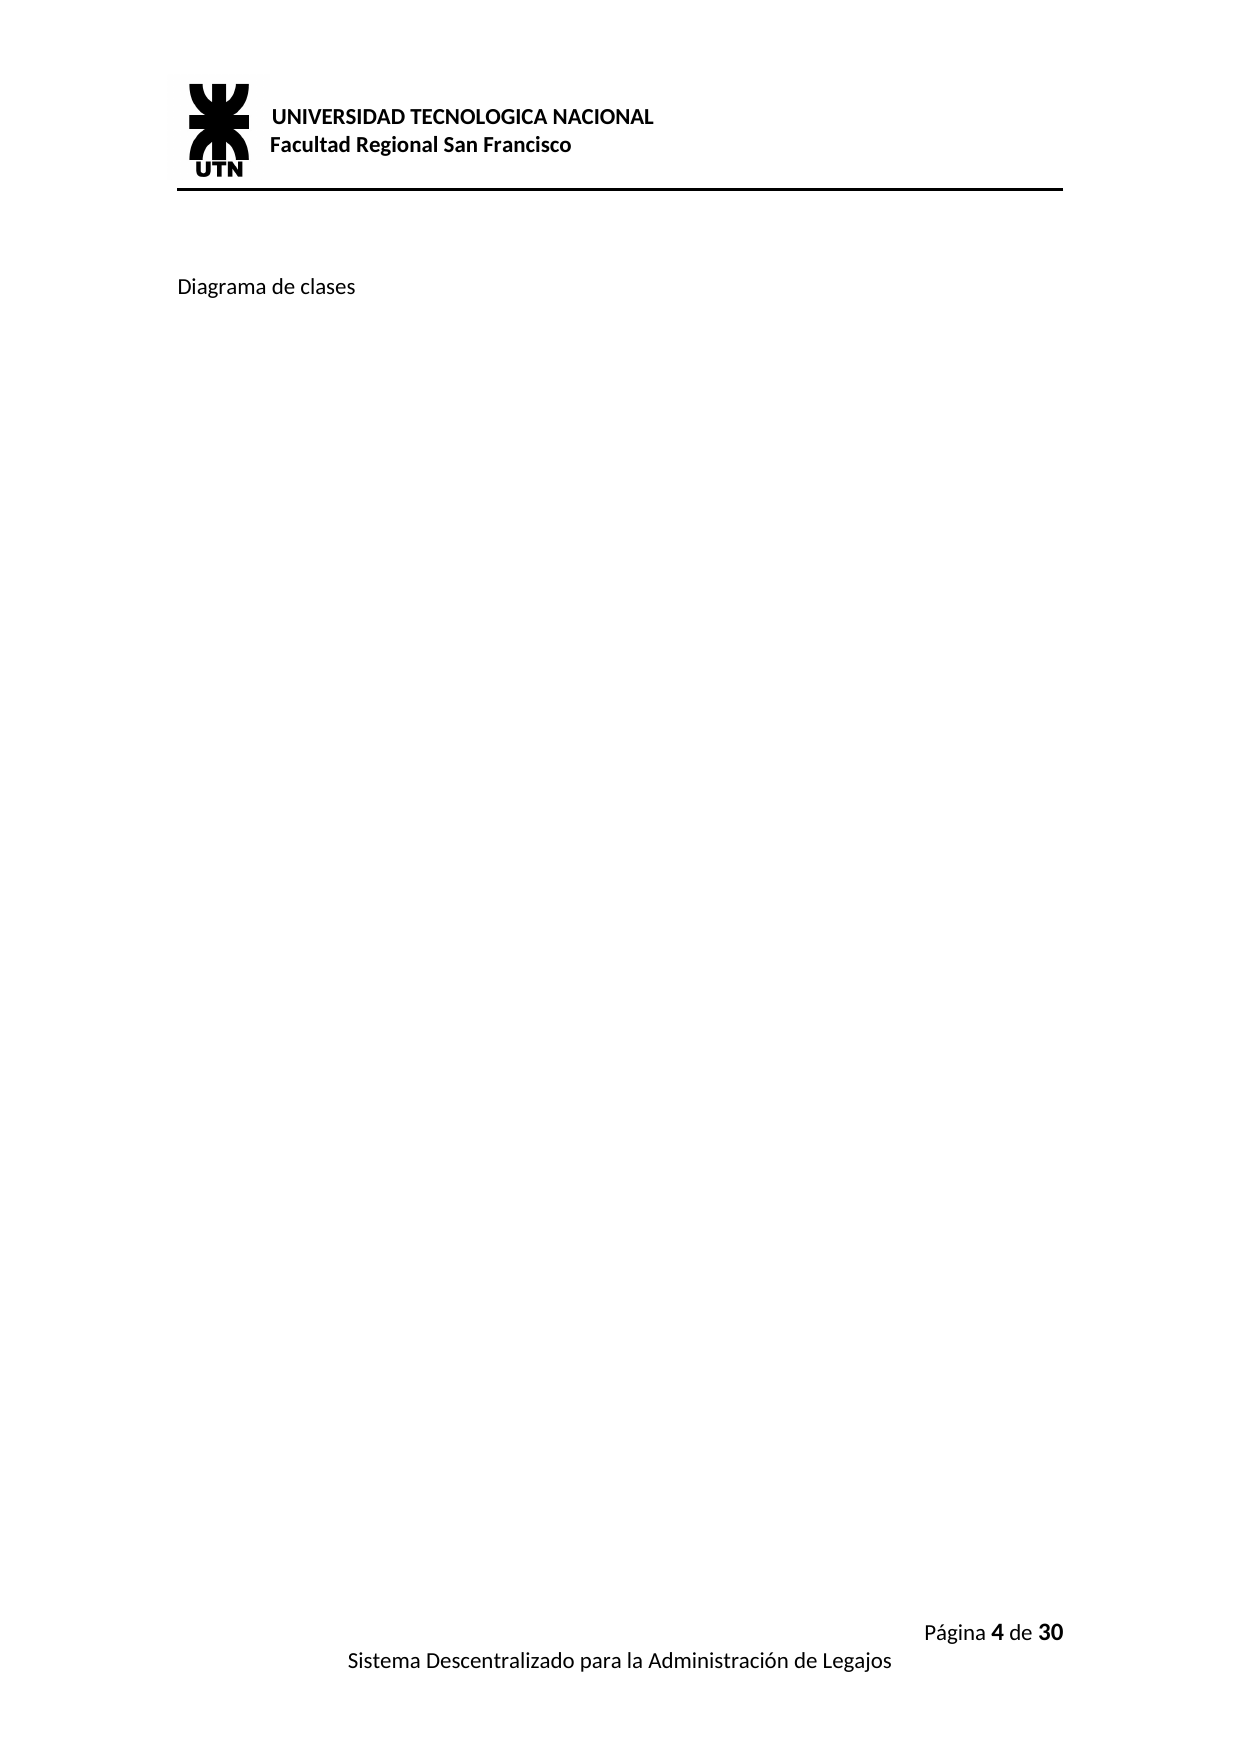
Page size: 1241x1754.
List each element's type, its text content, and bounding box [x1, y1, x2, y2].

picture [167, 74, 270, 180]
text Diagrama de clases [177, 272, 1063, 300]
